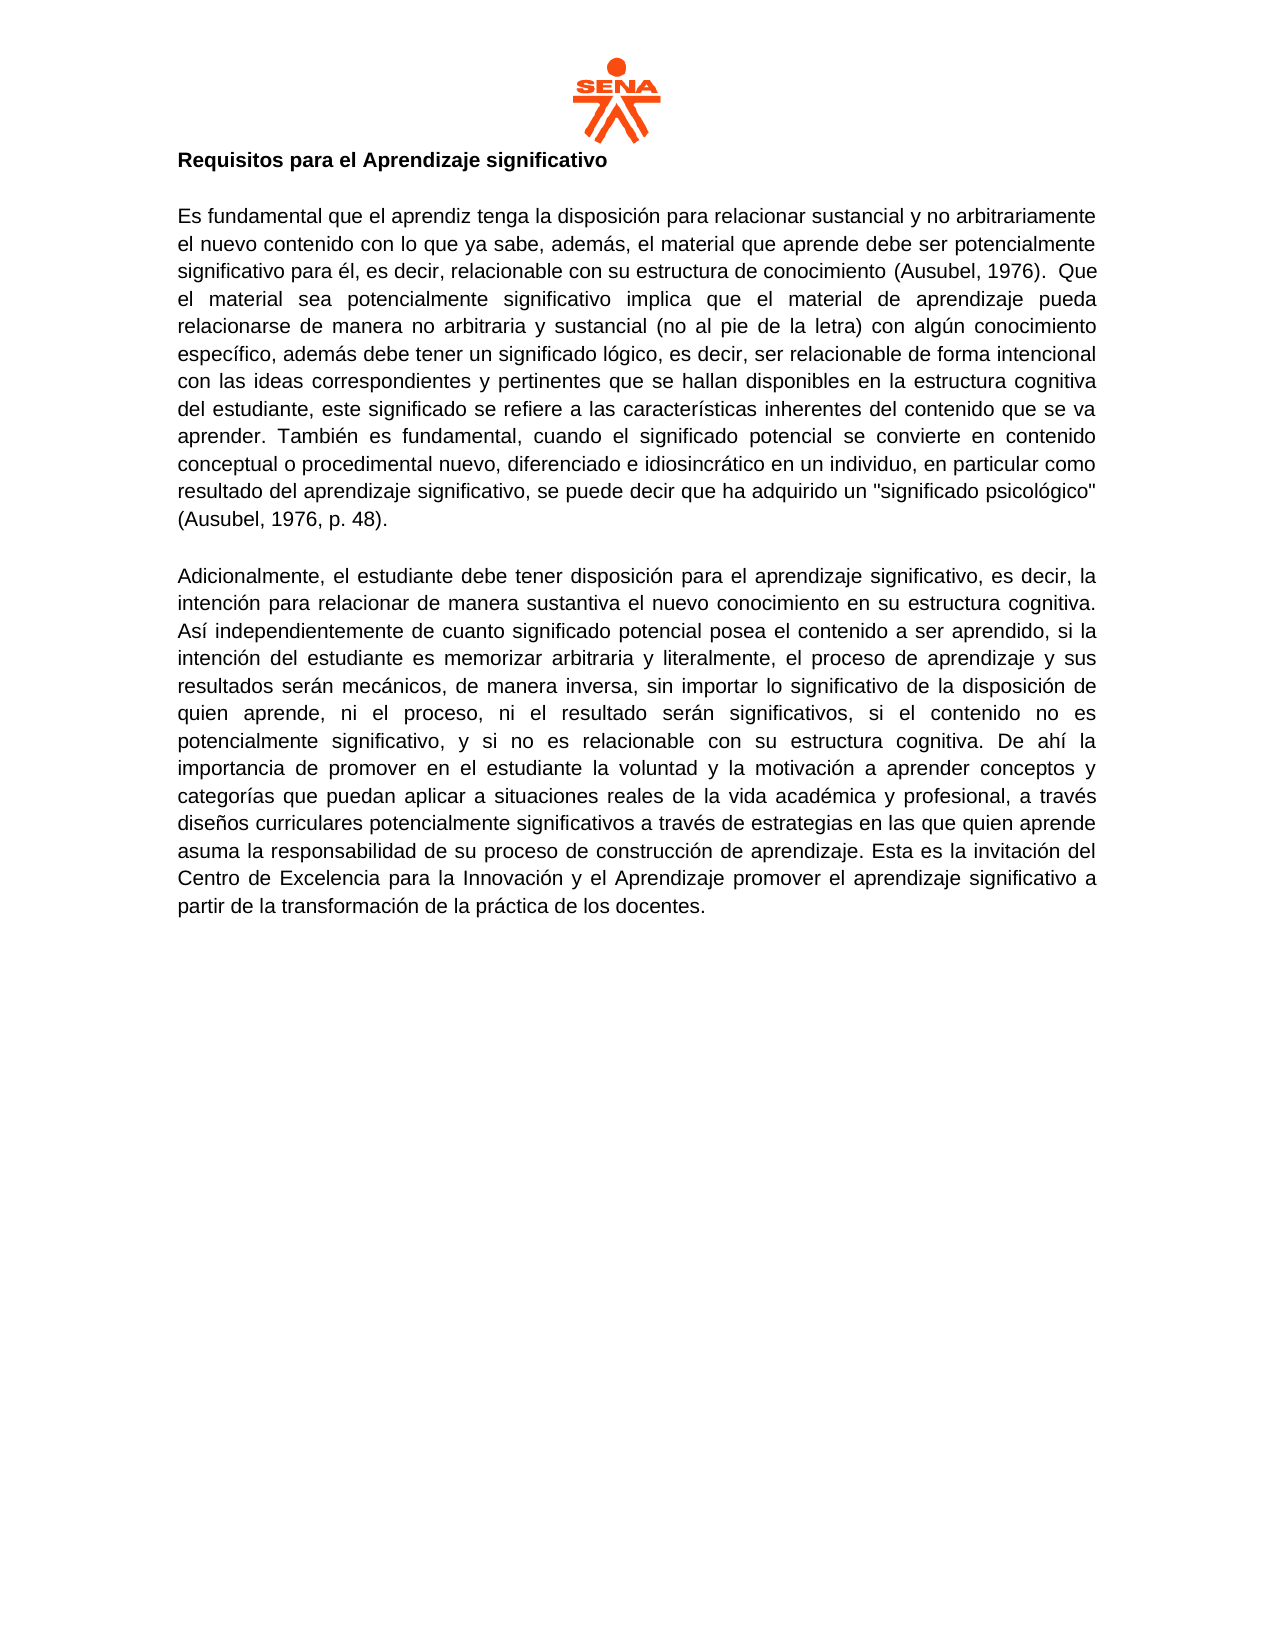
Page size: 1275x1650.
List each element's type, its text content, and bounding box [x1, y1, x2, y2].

subtitle Requisitos para el Aprendizaje significativo [177, 148, 1098, 172]
text Es fundamental que el aprendiz tenga la disposición para relacionar sustancial y no arbitrariamente el nuevo contenido con lo que ya sabe, además, el material que aprende debe ser potencialmente significativo para él, es decir, relacionable con su estructura de conocimiento (Ausubel, 1976). Que el material sea potencialmente significativo implica que el material de aprendizaje pueda relacionarse de manera no arbitraria y sustancial (no al pie de la letra) con algún conocimiento específico, además debe tener un significado lógico, es decir, ser relacionable de forma intencional con las ideas correspondientes y pertinentes que se hallan disponibles en la estructura cognitiva del estudiante, este significado se refiere a las características inherentes del contenido que se va aprender. También es fundamental, cuando el significado potencial se convierte en contenido conceptual o procedimental nuevo, diferenciado e idiosincrático en un individuo, en particular como resultado del aprendizaje significativo, se puede decir que ha adquirido un "significado psicológico" (Ausubel, 1976, p. 48). [177, 204, 1098, 531]
text Adicionalmente, el estudiante debe tener disposición para el aprendizaje significativo, es decir, la intención para relacionar de manera sustantiva el nuevo conocimiento en su estructura cognitiva. Así independientemente de cuanto significado potencial posea el contenido a ser aprendido, si la intención del estudiante es memorizar arbitraria y literalmente, el proceso de aprendizaje y sus resultados serán mecánicos, de manera inversa, sin importar lo significativo de la disposición de quien aprende, ni el proceso, ni el resultado serán significativos, si el contenido no es potencialmente significativo, y si no es relacionable con su estructura cognitiva. De ahí la importancia de promover en el estudiante la voluntad y la motivación a aprender conceptos y categorías que puedan aplicar a situaciones reales de la vida académica y profesional, a través diseños curriculares potencialmente significativos a través de estrategias en las que quien aprende asuma la responsabilidad de su proceso de construcción de aprendizaje. Esta es la invitación del Centro de Excelencia para la Innovación y el Aprendizaje promover el aprendizaje significativo a partir de la transformación de la práctica de los docentes. [177, 563, 1098, 917]
picture [563, 54, 667, 148]
